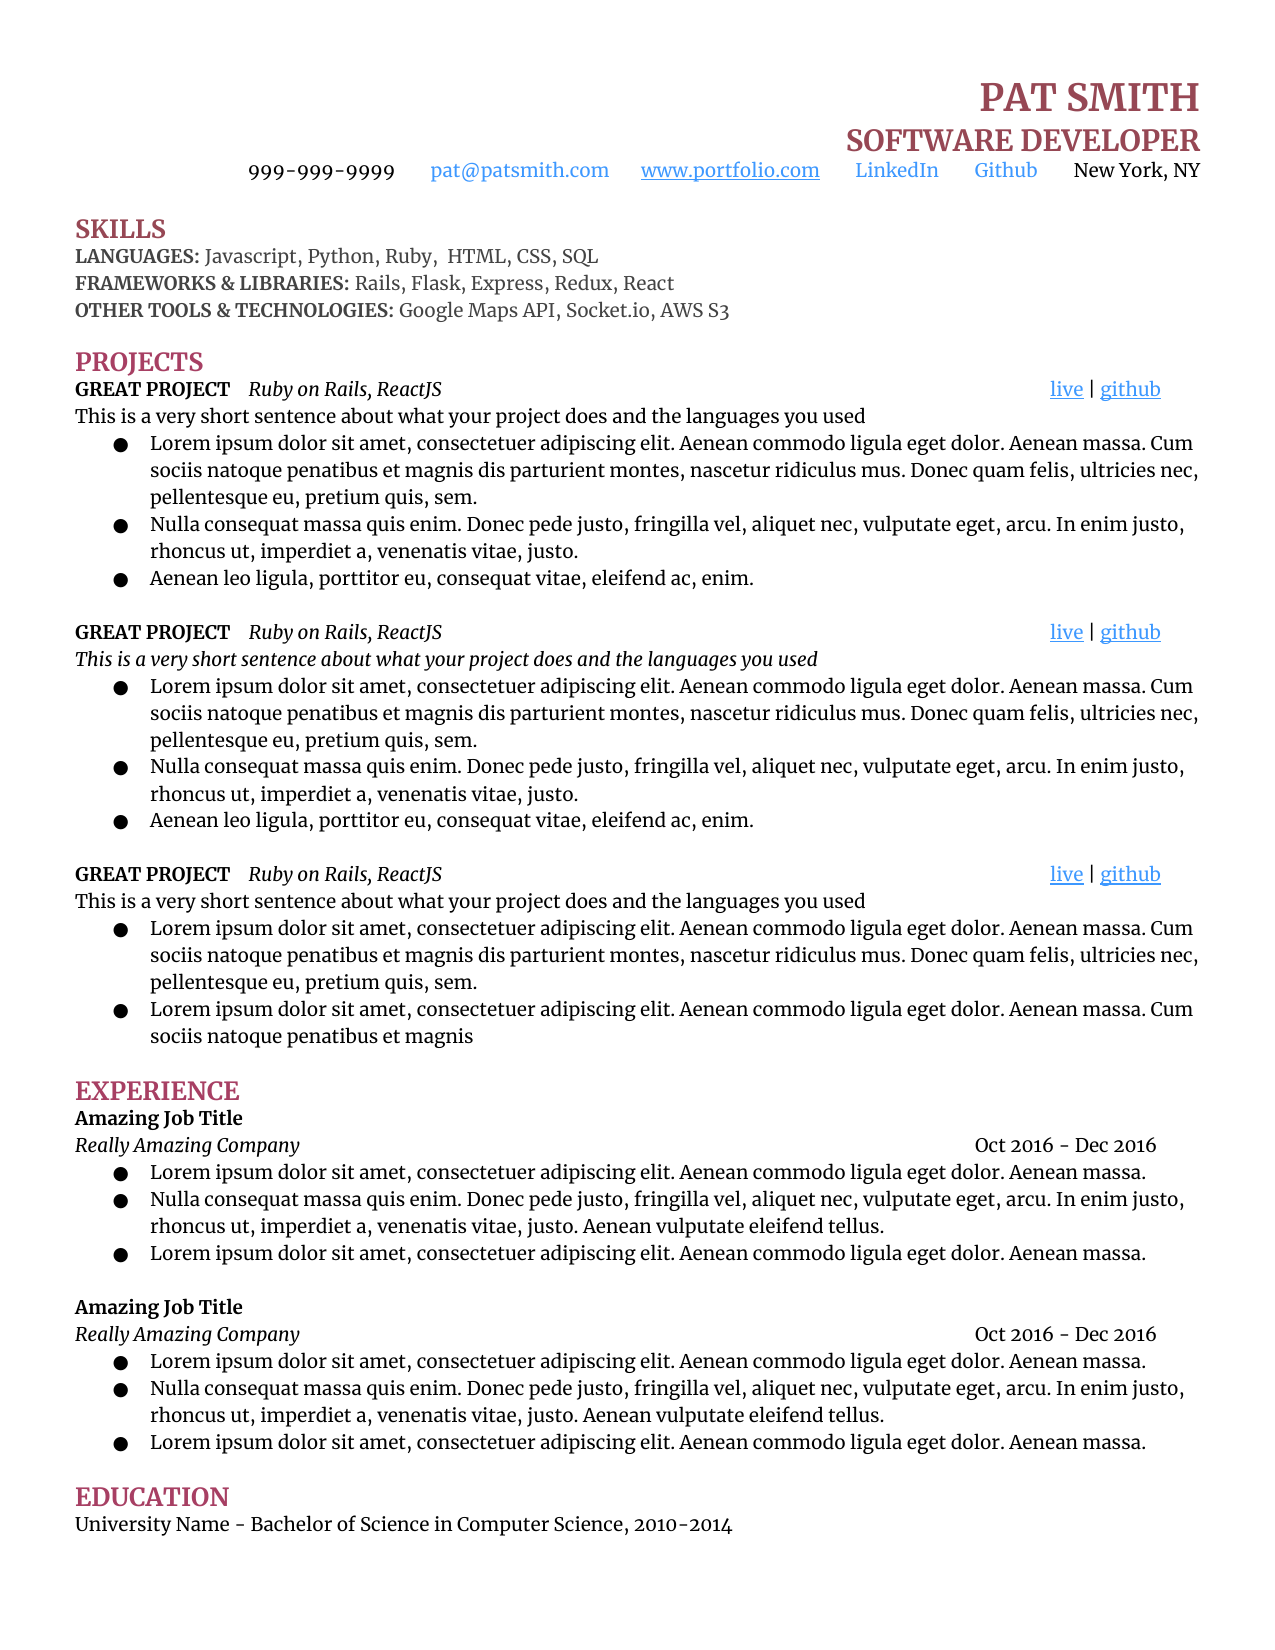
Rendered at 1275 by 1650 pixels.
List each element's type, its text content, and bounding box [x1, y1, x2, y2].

text This is a very short sentence about what your project does and the languages you used [75, 890, 1200, 914]
text This is a very short sentence about what your project does and the languages you used [75, 405, 1200, 428]
text PAT SMITH [75, 75, 1200, 122]
list Lorem ipsum dolor sit amet, consectetuer adipiscing elit. Aenean commodo ligula eget dolor. Aenean massa. [112, 1161, 1200, 1185]
text SOFTWARE DEVELOPER [75, 122, 1200, 159]
list Nulla consequat massa quis enim. Donec pede justo, fringilla vel, aliquet nec, vulputate eget, arcu. In enim justo, rhoncus ut, imperdiet a, venenatis vitae, justo. [112, 513, 1200, 563]
text PROJECTS [75, 346, 1200, 378]
text FRAMEWORKS & LIBRARIES: Rails, Flask, Express, Redux, React [75, 272, 1200, 296]
text 999-999-9999 pat@patsmith.com www.portfolio.com LinkedIn Github New York, NY [75, 159, 1200, 182]
text This is a very short sentence about what your project does and the languages you used [75, 648, 1200, 671]
text Really Amazing Company Oct 2016 - Dec 2016 [75, 1134, 1200, 1158]
list Lorem ipsum dolor sit amet, consectetuer adipiscing elit. Aenean commodo ligula eget dolor. Aenean massa. Cum sociis natoque penatibus et magnis dis parturient montes, nascetur ridiculus mus. Donec quam felis, ultricies nec, pellentesque eu, pretium quis, sem. [112, 674, 1200, 752]
text LANGUAGES: Javascript, Python, Ruby, HTML, CSS, SQL [75, 245, 1200, 269]
text GREAT PROJECT Ruby on Rails, ReactJS live | github [75, 863, 1200, 887]
text Amazing Job Title [75, 1107, 1200, 1131]
list Lorem ipsum dolor sit amet, consectetuer adipiscing elit. Aenean commodo ligula eget dolor. Aenean massa. [112, 1431, 1200, 1454]
list Nulla consequat massa quis enim. Donec pede justo, fringilla vel, aliquet nec, vulputate eget, arcu. In enim justo, rhoncus ut, imperdiet a, venenatis vitae, justo. Aenean vulputate eleifend tellus. [112, 1188, 1200, 1239]
list Lorem ipsum dolor sit amet, consectetuer adipiscing elit. Aenean commodo ligula eget dolor. Aenean massa. [112, 1350, 1200, 1374]
list Lorem ipsum dolor sit amet, consectetuer adipiscing elit. Aenean commodo ligula eget dolor. Aenean massa. Cum sociis natoque penatibus et magnis dis parturient montes, nascetur ridiculus mus. Donec quam felis, ultricies nec, pellentesque eu, pretium quis, sem. [112, 917, 1200, 995]
text GREAT PROJECT Ruby on Rails, ReactJS live | github [75, 621, 1200, 644]
text Really Amazing Company Oct 2016 - Dec 2016 [75, 1323, 1200, 1347]
list Nulla consequat massa quis enim. Donec pede justo, fringilla vel, aliquet nec, vulputate eget, arcu. In enim justo, rhoncus ut, imperdiet a, venenatis vitae, justo. [112, 756, 1200, 806]
text OTHER TOOLS & TECHNOLOGIES: Google Maps API, Socket.io, AWS S3 [75, 299, 1200, 323]
text SKILLS [75, 214, 1200, 245]
list Lorem ipsum dolor sit amet, consectetuer adipiscing elit. Aenean commodo ligula eget dolor. Aenean massa. Cum sociis natoque penatibus et magnis dis parturient montes, nascetur ridiculus mus. Donec quam felis, ultricies nec, pellentesque eu, pretium quis, sem. [112, 432, 1200, 509]
text EXPERIENCE [75, 1076, 1200, 1107]
list Lorem ipsum dolor sit amet, consectetuer adipiscing elit. Aenean commodo ligula eget dolor. Aenean massa. [112, 1242, 1200, 1266]
list Lorem ipsum dolor sit amet, consectetuer adipiscing elit. Aenean commodo ligula eget dolor. Aenean massa. Cum sociis natoque penatibus et magnis [112, 998, 1200, 1049]
list Aenean leo ligula, porttitor eu, consequat vitae, eleifend ac, enim. [112, 567, 1200, 590]
text University Name - Bachelor of Science in Computer Science, 2010-2014 [75, 1513, 1200, 1537]
text EDUCATION [75, 1482, 1200, 1513]
list Aenean leo ligula, porttitor eu, consequat vitae, eleifend ac, enim. [112, 809, 1200, 833]
text GREAT PROJECT Ruby on Rails, ReactJS live | github [75, 378, 1200, 401]
text Amazing Job Title [75, 1296, 1200, 1320]
list Nulla consequat massa quis enim. Donec pede justo, fringilla vel, aliquet nec, vulputate eget, arcu. In enim justo, rhoncus ut, imperdiet a, venenatis vitae, justo. Aenean vulputate eleifend tellus. [112, 1377, 1200, 1428]
